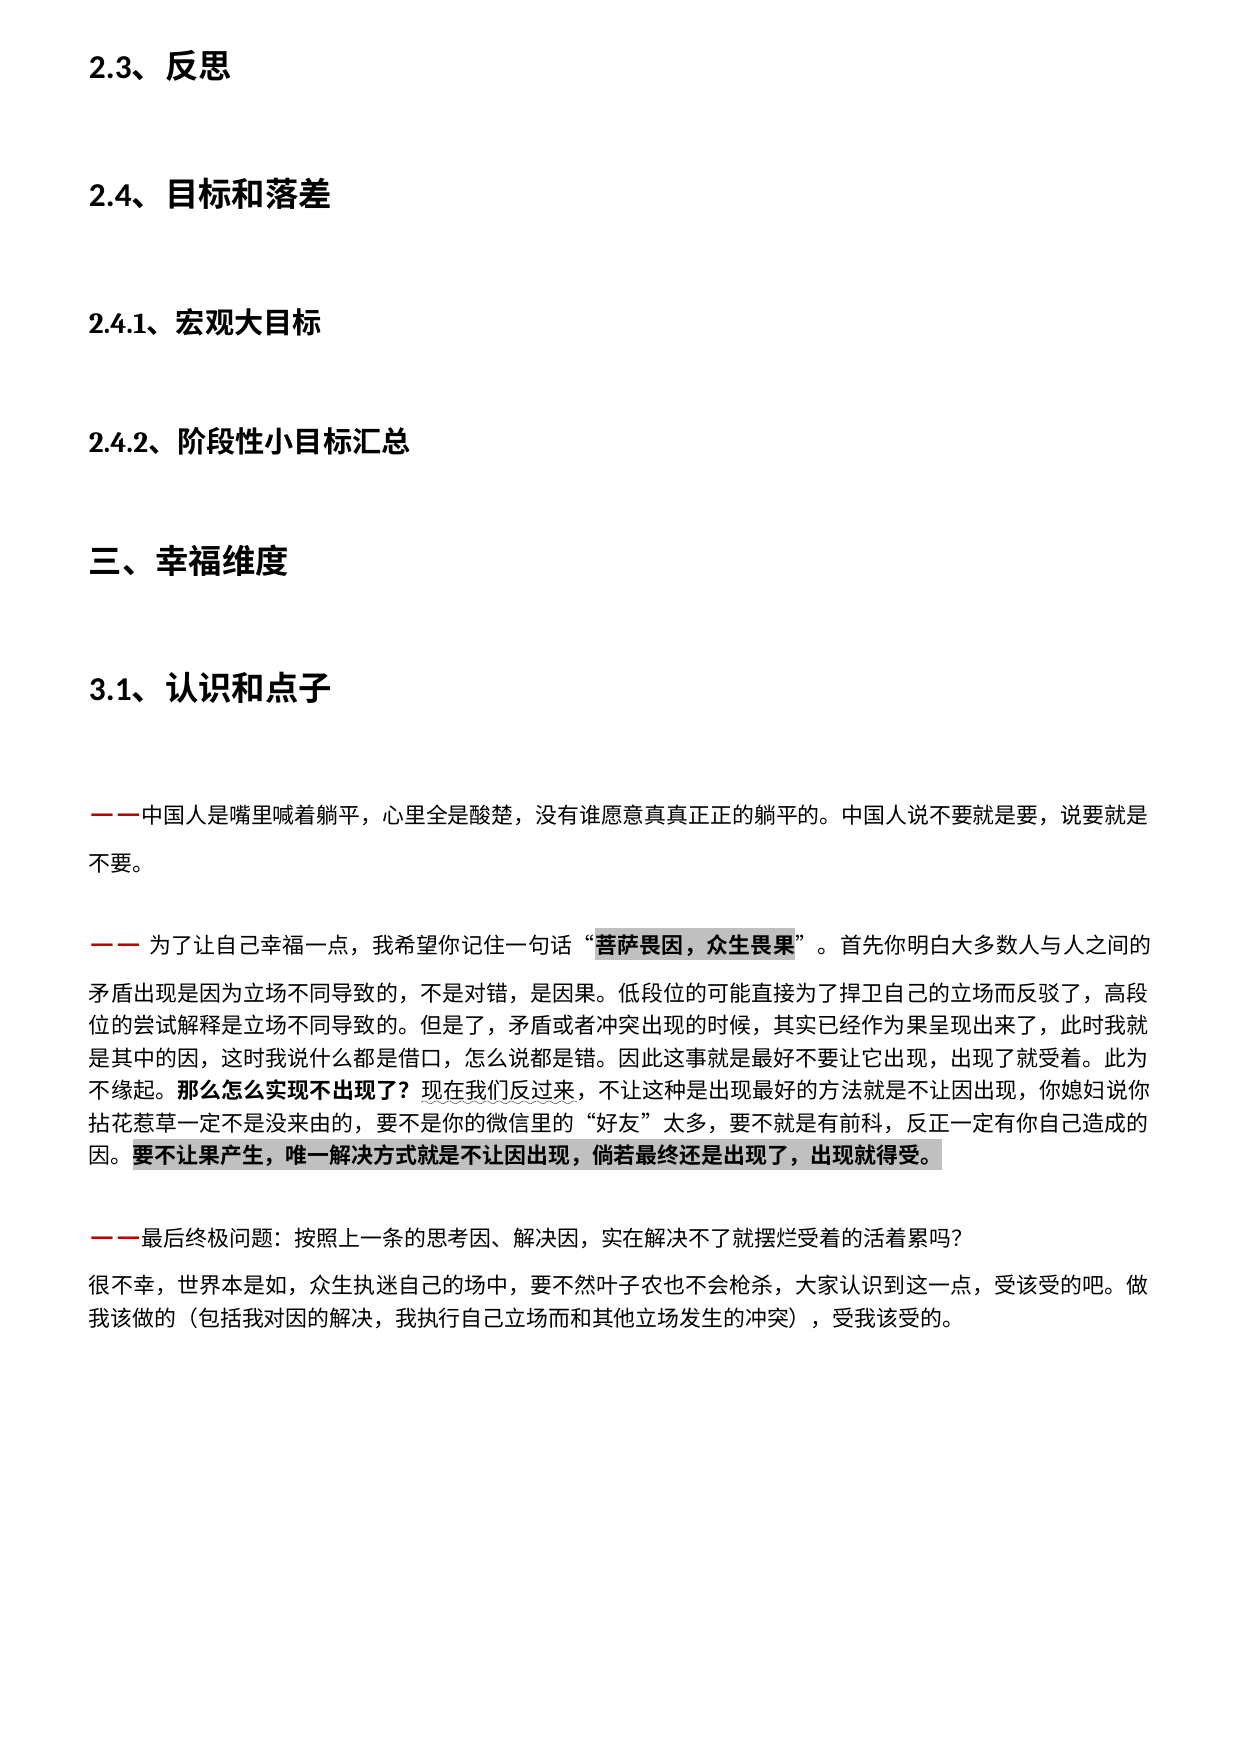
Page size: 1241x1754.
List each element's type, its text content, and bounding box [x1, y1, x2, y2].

subtitle 三、幸福维度 [89, 526, 1152, 591]
subtitle 3.1、认识和点子 [89, 653, 1152, 718]
subtitle 2.4.2、阶段性小目标汇总 [89, 407, 1152, 472]
text ——中国人是嘴里喊着躺平，心里全是酸楚，没有谁愿意真真正正的躺平的。中国人说不要就是要，说要就是不要。 [89, 781, 1152, 878]
subtitle 2.3、反思 [89, 32, 1152, 97]
text ——最后终极问题：按照上一条的思考因、解决因，实在解决不了就摆烂受着的活着累吗？ [89, 1203, 1152, 1268]
text —— 为了让自己幸福一点，我希望你记住一句话“菩萨畏因，众生畏果”。首先你明白大多数人与人之间的矛盾出现是因为立场不同导致的，不是对错，是因果。低段位的可能直接为了捍卫自己的立场而反驳了，高段位的尝试解释是立场不同导致的。但是了，矛盾或者冲突出现的时候，其实已经作为果呈现出来了，此时我就是其中的因，这时我说什么都是借口，怎么说都是错。因此这事就是最好不要让它出现，出现了就受着。此为不缘起。那么怎么实现不出现了？现在我们反过来，不让这种是出现最好的方法就是不让因出现，你媳妇说你拈花惹草一定不是没来由的，要不是你的微信里的“好友”太多，要不就是有前科，反正一定有你自己造成的因。要不让果产生，唯一解决方式就是不让因出现，倘若最终还是出现了，出现就得受。 [89, 911, 1152, 1171]
text 很不幸，世界本是如，众生执迷自己的场中，要不然叶子农也不会枪杀，大家认识到这一点，受该受的吧。做我该做的（包括我对因的解决，我执行自己立场而和其他立场发生的冲突），受我该受的。 [89, 1268, 1152, 1333]
subtitle 2.4.1、宏观大目标 [89, 288, 1152, 353]
subtitle 2.4、目标和落差 [89, 159, 1152, 224]
